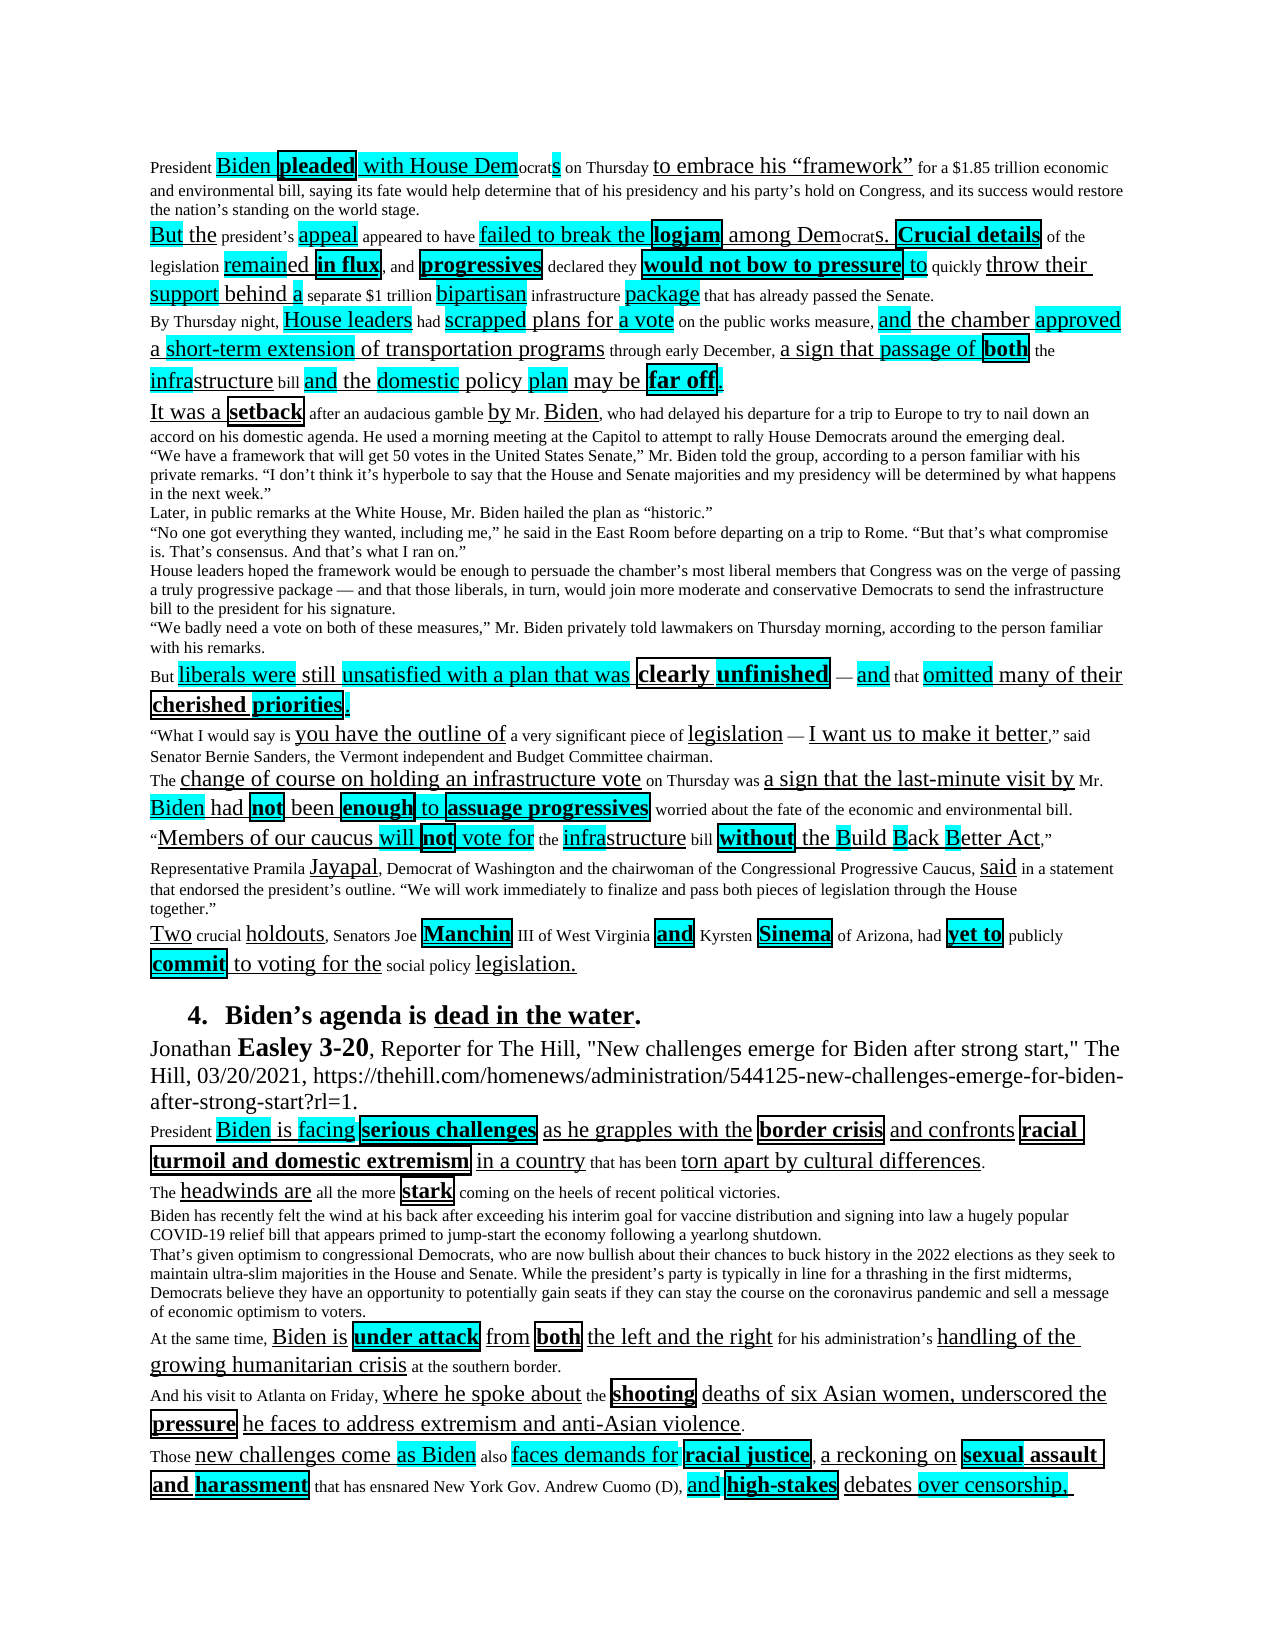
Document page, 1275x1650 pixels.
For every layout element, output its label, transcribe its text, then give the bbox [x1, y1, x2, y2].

text Two crucial holdouts, Senators Joe Manchin III of West Virginia and Kyrsten Sinema of Arizona, had yet to publicly commit to voting for the social policy legislation. [150, 918, 1125, 979]
text “Members of our caucus will not vote for the infrastructure bill without the Build Back Better Act,” Representative Pramila Jayapal, Democrat of Washington and the chairwoman of the Congressional Progressive Caucus, said in a statement that endorsed the president’s outline. “We will work immediately to finalize and pass both pieces of legislation through the House [150, 822, 1125, 898]
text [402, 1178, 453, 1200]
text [150, 1439, 1125, 1500]
text But liberals were still unsatisfied with a plan that was clearly unfinished — and that omitted many of their cherished priorities. [150, 657, 1125, 720]
text Jonathan Easley 3-20, Reporter for The Hill, "New challenges emerge for Biden after strong start," The Hill, 03/20/2021, https://thehill.com/homenews/administration/544125-new-challenges-emerge-for-biden-after-strong-start?rl=1. [150, 1031, 1125, 1114]
text “No one got everything they wanted, including me,” he said in the East Room before departing on a trip to Rome. “But that’s what compromise is. That’s consensus. And that’s what I ran on.” [150, 522, 1125, 561]
text Biden has recently felt the wind at his back after exceeding his interim goal for vaccine distribution and signing into law a hugely popular COVID-19 relief bill that appears primed to jump-start the economy following a yearlong shutdown. [150, 1206, 1125, 1244]
text But the president’s appeal appeared to have failed to break the logjam among Democrats. Crucial details of the legislation remained in flux, and progressives declared they would not bow to pressure to quickly throw their support behind a separate $1 trillion bipartisan infrastructure package that has already passed the Senate. [150, 219, 651, 306]
text “We have a framework that will get 50 votes in the United States Senate,” Mr. Biden told the group, according to a person familiar with his private remarks. “I don’t think it’s hyperbole to say that the House and Senate majorities and my presidency will be determined by what happens in the next week.” [150, 446, 1125, 503]
text together.” [150, 898, 1125, 918]
text President Biden is facing serious challenges as he grapples with the border crisis and confronts racial turmoil and domestic extremism in a country that has been torn apart by cultural differences. [472, 1114, 1125, 1176]
text At the same time, Biden is under attack from both the left and the right for his administration’s handling of the growing humanitarian crisis at the southern border. [150, 1321, 1125, 1378]
text House leaders hoped the framework would be enough to persuade the chamber’s most liberal members that Congress was on the verge of passing a truly progressive package — and that those liberals, in turn, would join more moderate and conservative Democrats to send the infrastructure bill to the president for his signature. [150, 561, 1125, 618]
text “We badly need a vote on both of these measures,” Mr. Biden privately told lawmakers on Thursday morning, according to the person familiar with his remarks. [150, 618, 1125, 657]
text It was a setback after an audacious gamble by Mr. Biden, who had delayed his departure for a trip to Europe to try to nail down an accord on his domestic agenda. He used a morning meeting at the Capitol to attempt to rally House Democrats around the emerging deal. [150, 396, 1125, 446]
text President Biden is facing serious challenges as he grapples with the border crisis and confronts racial turmoil and domestic extremism in a country that has been torn apart by cultural differences. [150, 1114, 537, 1145]
text The headwinds are all the more stark coming on the heels of recent political victories. [150, 1176, 400, 1206]
text The headwinds are all the more stark coming on the heels of recent political victories. [455, 1176, 1125, 1206]
text And his visit to Atlanta on Friday, where he spoke about the shooting deaths of six Asian women, underscored the pressure he faces to address extremism and anti-Asian violence. [150, 1378, 1125, 1439]
text Later, in public remarks at the White House, Mr. Biden hailed the plan as “historic.” [150, 503, 1125, 522]
text President Biden pleaded with House Democrats on Thursday to embrace his “framework” for a $1.85 trillion economic and environmental bill, saying its fate would help determine that of his presidency and his party’s hold on Congress, and its success would restore the nation’s standing on the world stage. [150, 150, 1125, 219]
text The change of course on holding an infrastructure vote on Thursday was a sign that the last-minute visit by Mr. Biden had not been enough to assuage progressives worried about the fate of the economic and environmental bill. [150, 766, 1125, 822]
subtitle Biden’s agenda is dead in the water. [187, 999, 1125, 1031]
text But the president’s appeal appeared to have failed to break the logjam among Democrats. Crucial details of the legislation remained in flux, and progressives declared they would not bow to pressure to quickly throw their support behind a separate $1 trillion bipartisan infrastructure package that has already passed the Senate. [700, 219, 1125, 306]
text “What I would say is you have the outline of a very significant piece of legislation — I want us to make it better,” said Senator Bernie Sanders, the Vermont independent and Budget Committee chairman. [150, 720, 1125, 766]
text That’s given optimism to congressional Democrats, who are now bullish about their chances to buck history in the 2022 elections as they seek to maintain ultra-slim majorities in the House and Senate. While the president’s party is typically in line for a thrashing in the first midterms, Democrats believe they have an opportunity to potentially gain seats if they can stay the course on the coronavirus pandemic and sell a message of economic optimism to voters. [150, 1244, 1125, 1321]
text By Thursday night, House leaders had scrapped plans for a vote on the public works measure, and the chamber approved a short-term extension of transportation programs through early December, a sign that passage of both the infrastructure bill and the domestic policy plan may be far off. [150, 306, 1125, 396]
